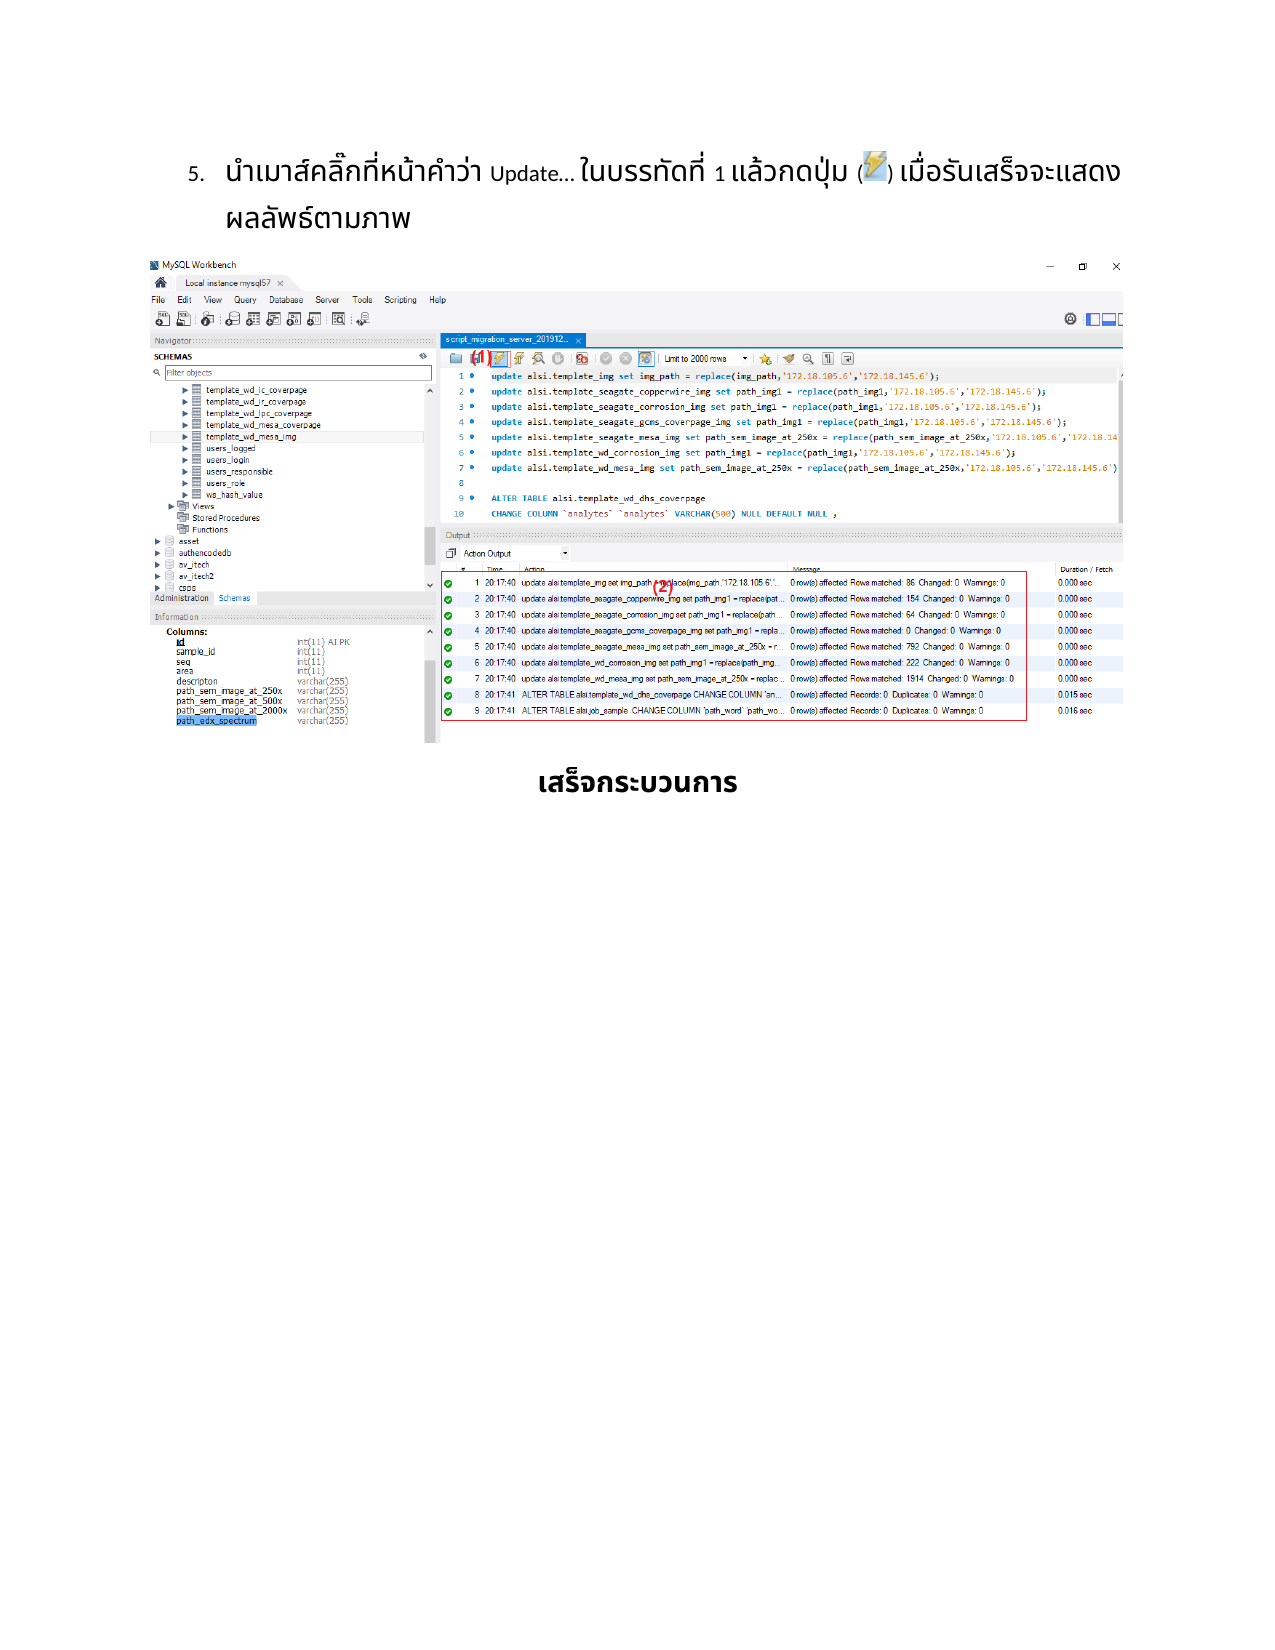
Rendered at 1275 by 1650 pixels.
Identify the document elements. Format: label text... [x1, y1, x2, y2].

picture [150, 261, 1123, 743]
text เสร็จกระบวนการ [150, 762, 1125, 806]
picture [863, 151, 887, 181]
list นำเมาส์คลิ๊กที่หน้าคำว่า Update… ในบรรทัดที่ 1 แล้วกดปุ่ม () เมื่อรันเสร็จจะแสดงผลลัพธ์ตามภาพ [187, 150, 1125, 242]
